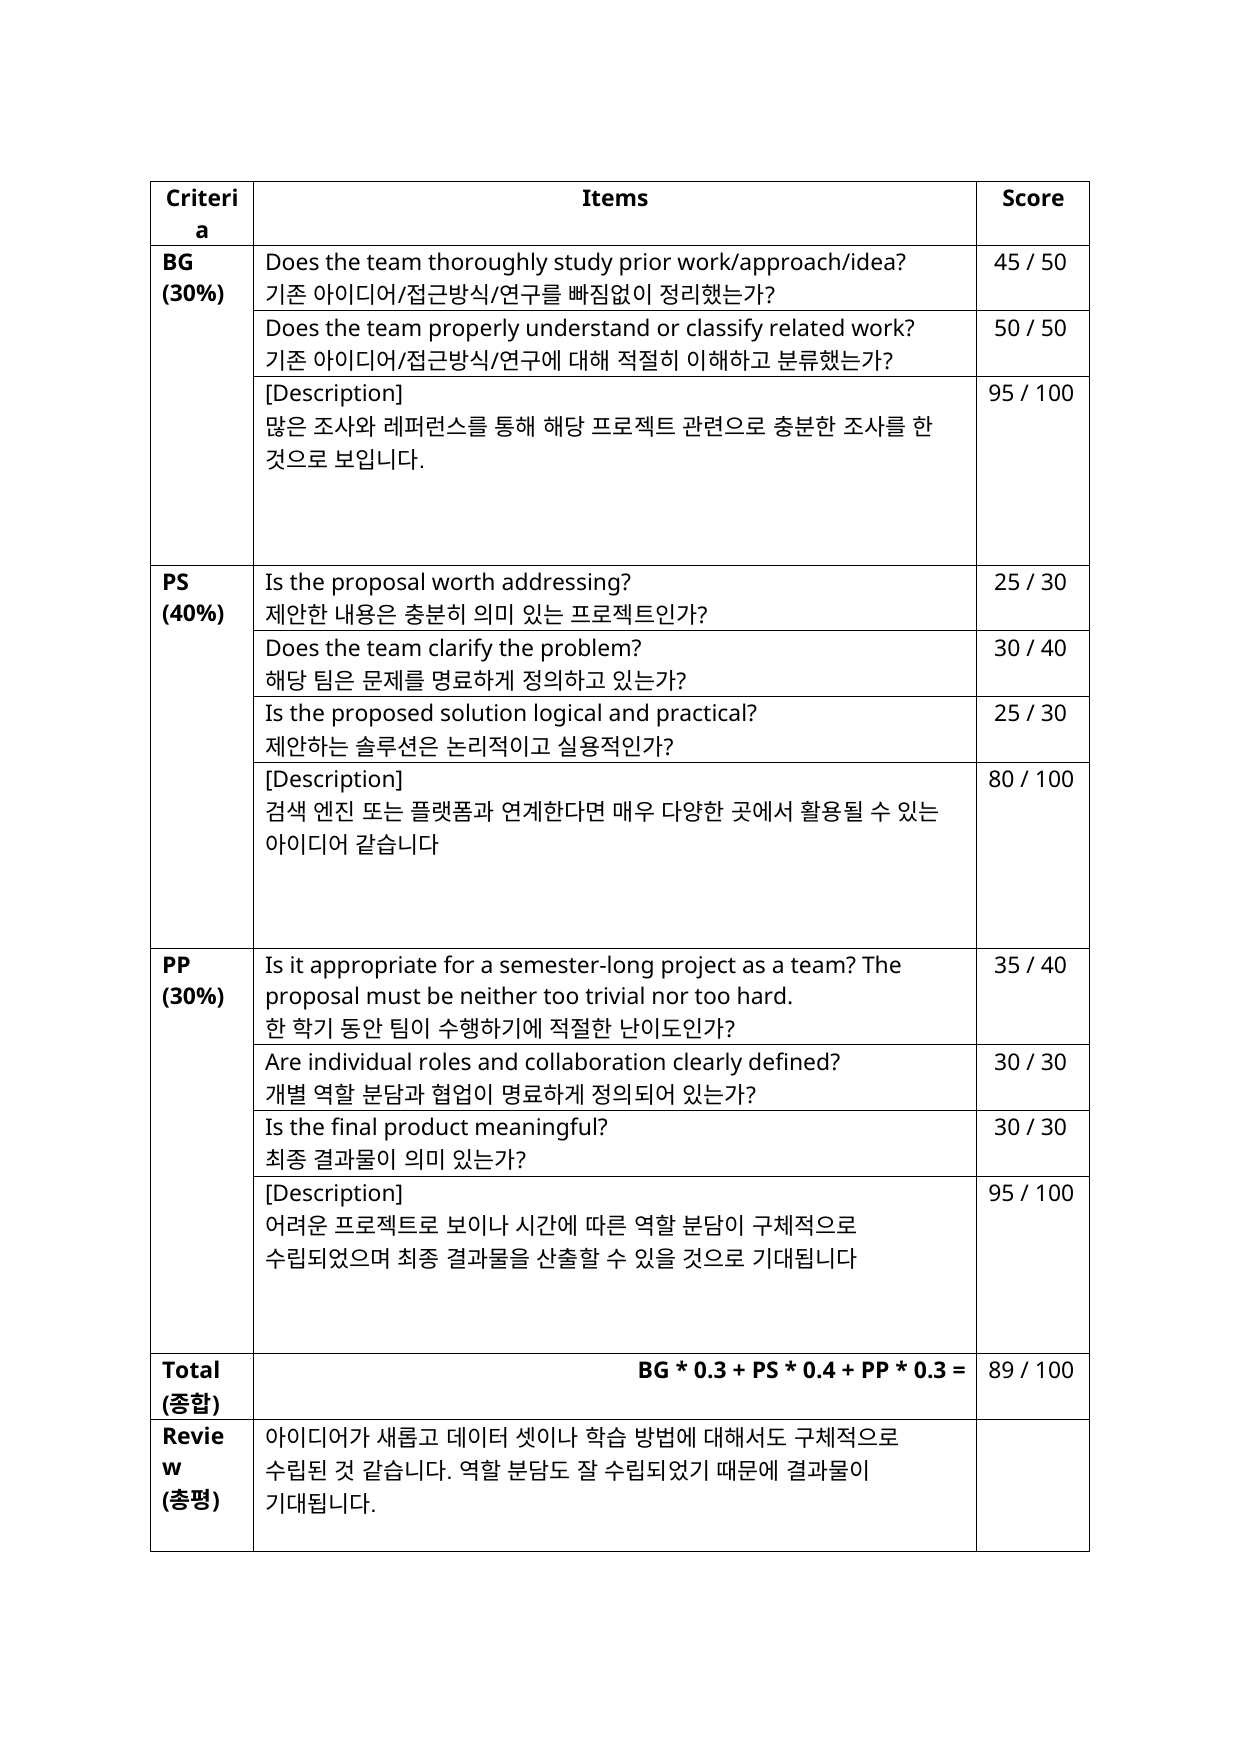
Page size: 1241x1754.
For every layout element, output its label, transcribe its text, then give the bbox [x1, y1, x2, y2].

table_cell [Description] 검색 엔진 또는 플랫폼과 연계한다면 매우 다양한 곳에서 활용될 수 있는 아이디어 같습니다 [254, 763, 976, 947]
table_cell 50 / 50 [977, 311, 1089, 376]
table_cell Is it appropriate for a semester-long project as a team? The proposal must be neither too trivial nor too hard. 한 학기 동안 팀이 수행하기에 적절한 난이도인가? [254, 949, 976, 1044]
table_header Criteria [151, 182, 253, 245]
table_cell PS (40%) [151, 566, 253, 947]
table_cell PP (30%) [151, 949, 253, 1353]
table_cell 95 / 100 [977, 377, 1089, 565]
table_cell 30 / 40 [977, 631, 1089, 696]
table_cell 95 / 100 [977, 1177, 1089, 1353]
table_cell Total (종합) [151, 1354, 253, 1419]
table_cell [977, 1420, 1089, 1551]
table_cell 80 / 100 [977, 763, 1089, 947]
table_cell Does the team clarify the problem? 해당 팀은 문제를 명료하게 정의하고 있는가? [254, 631, 976, 696]
table_cell 30 / 30 [977, 1111, 1089, 1176]
table_cell BG * 0.3 + PS * 0.4 + PP * 0.3 = [254, 1354, 976, 1419]
table_cell 35 / 40 [977, 949, 1089, 1044]
table_cell 아이디어가 새롭고 데이터 셋이나 학습 방법에 대해서도 구체적으로 수립된 것 같습니다. 역할 분담도 잘 수립되었기 때문에 결과물이 기대됩니다. [254, 1420, 976, 1551]
table_cell 30 / 30 [977, 1045, 1089, 1110]
table_cell [Description] 많은 조사와 레퍼런스를 통해 해당 프로젝트 관련으로 충분한 조사를 한 것으로 보입니다. [254, 377, 976, 565]
table_cell [Description] 어려운 프로젝트로 보이나 시간에 따른 역할 분담이 구체적으로 수립되었으며 최종 결과물을 산출할 수 있을 것으로 기대됩니다 [254, 1177, 976, 1353]
table_cell Is the proposed solution logical and practical? 제안하는 솔루션은 논리적이고 실용적인가? [254, 697, 976, 762]
table_cell 89 / 100 [977, 1354, 1089, 1419]
table_cell Does the team thoroughly study prior work/approach/idea? 기존 아이디어/접근방식/연구를 빠짐없이 정리했는가? [254, 246, 976, 310]
table_cell Is the final product meaningful? 최종 결과물이 의미 있는가? [254, 1111, 976, 1176]
table_header Items [254, 182, 976, 245]
table_cell BG (30%) [151, 246, 253, 565]
table_cell Are individual roles and collaboration clearly defined? 개별 역할 분담과 협업이 명료하게 정의되어 있는가? [254, 1045, 976, 1110]
table_cell 25 / 30 [977, 566, 1089, 630]
table_cell Review (총평) [151, 1420, 253, 1551]
table_cell Does the team properly understand or classify related work? 기존 아이디어/접근방식/연구에 대해 적절히 이해하고 분류했는가? [254, 311, 976, 376]
table_header Score [977, 182, 1089, 245]
table_cell Is the proposal worth addressing? 제안한 내용은 충분히 의미 있는 프로젝트인가? [254, 566, 976, 630]
table_cell 25 / 30 [977, 697, 1089, 762]
table_cell 45 / 50 [977, 246, 1089, 310]
